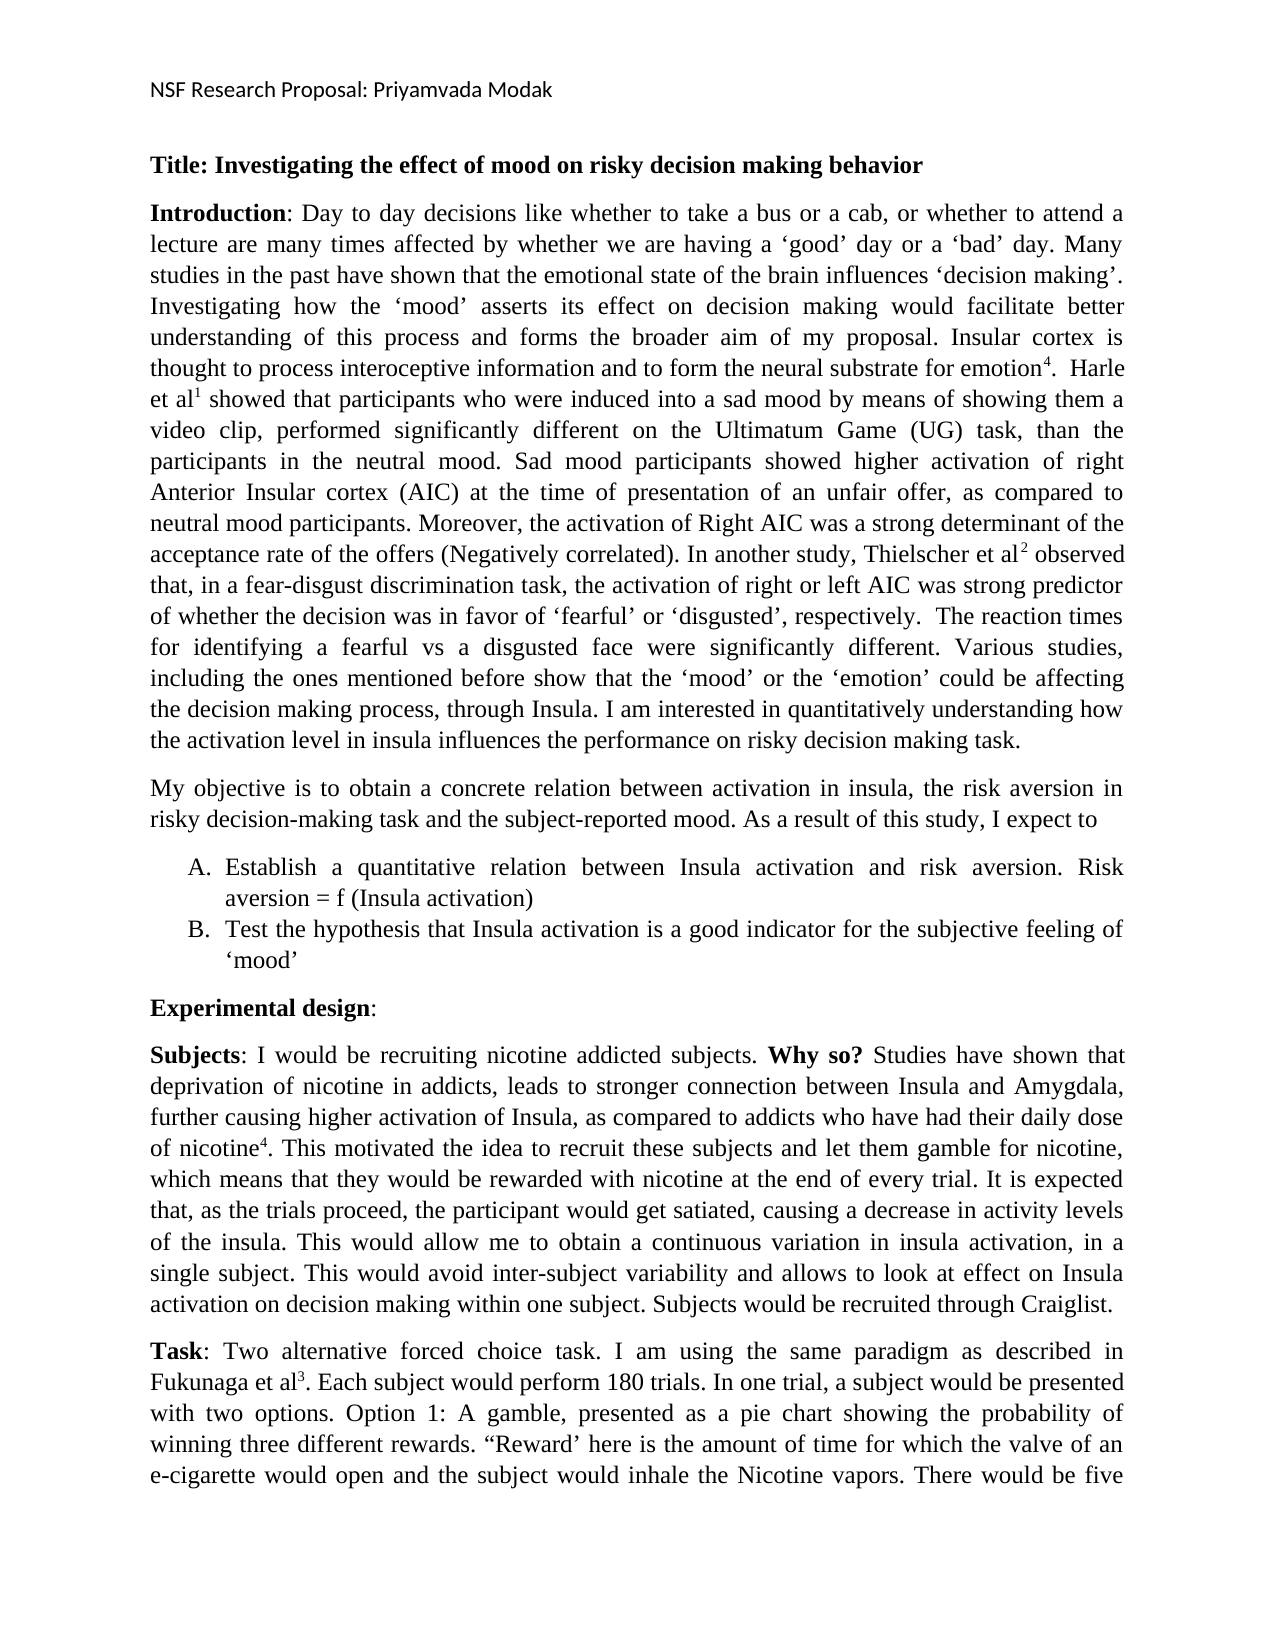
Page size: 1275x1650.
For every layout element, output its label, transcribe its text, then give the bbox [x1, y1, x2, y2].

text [150, 1336, 1125, 1489]
list Test the hypothesis that Insula activation is a good indicator for the subjective feeling of ‘mood’ [187, 914, 1125, 974]
list Establish a quantitative relation between Insula activation and risk aversion. Risk aversion = f (Insula activation) [187, 852, 1125, 912]
text My objective is to obtain a concrete relation between activation in insula, the risk aversion in risky decision-making task and the subject-reported mood. As a result of this study, I expect to [150, 773, 1125, 833]
text Introduction: Day to day decisions like whether to take a bus or a cab, or whether to attend a lecture are many times affected by whether we are having a ‘good’ day or a ‘bad’ day. Many studies in the past have shown that the emotional state of the brain influences ‘decision making’. Investigating how the ‘mood’ asserts its effect on decision making would facilitate better understanding of this process and forms the broader aim of my proposal. Insular cortex is thought to process interoceptive information and to form the neural substrate for emotion4. Harle et al1 showed that participants who were induced into a sad mood by means of showing them a video clip, performed significantly different on the Ultimatum Game (UG) task, than the participants in the neutral mood. Sad mood participants showed higher activation of right Anterior Insular cortex (AIC) at the time of presentation of an unfair offer, as compared to neutral mood participants. Moreover, the activation of Right AIC was a strong determinant of the acceptance rate of the offers (Negatively correlated). In another study, Thielscher et al2 observed that, in a fear-disgust discrimination task, the activation of right or left AIC was strong predictor of whether the decision was in favor of ‘fearful’ or ‘disgusted’, respectively. The reaction times for identifying a fearful vs a disgusted face were significantly different. Various studies, including the ones mentioned before show that the ‘mood’ or the ‘emotion’ could be affecting the decision making process, through Insula. I am interested in quantitatively understanding how the activation level in insula influences the performance on risky decision making task. [150, 198, 1125, 754]
text Subjects: I would be recruiting nicotine addicted subjects. Why so? Studies have shown that deprivation of nicotine in addicts, leads to stronger connection between Insula and Amygdala, further causing higher activation of Insula, as compared to addicts who have had their daily dose of nicotine4. This motivated the idea to recruit these subjects and let them gamble for nicotine, which means that they would be rewarded with nicotine at the end of every trial. It is expected that, as the trials proceed, the participant would get satiated, causing a decrease in activity levels of the insula. This would allow me to obtain a continuous variation in insula activation, in a single subject. This would avoid inter-subject variability and allows to look at effect on Insula activation on decision making within one subject. Subjects would be recruited through Craiglist. [150, 1040, 1125, 1317]
text Title: Investigating the effect of mood on risky decision making behavior [150, 150, 1125, 179]
text Experimental design: [150, 993, 1125, 1021]
